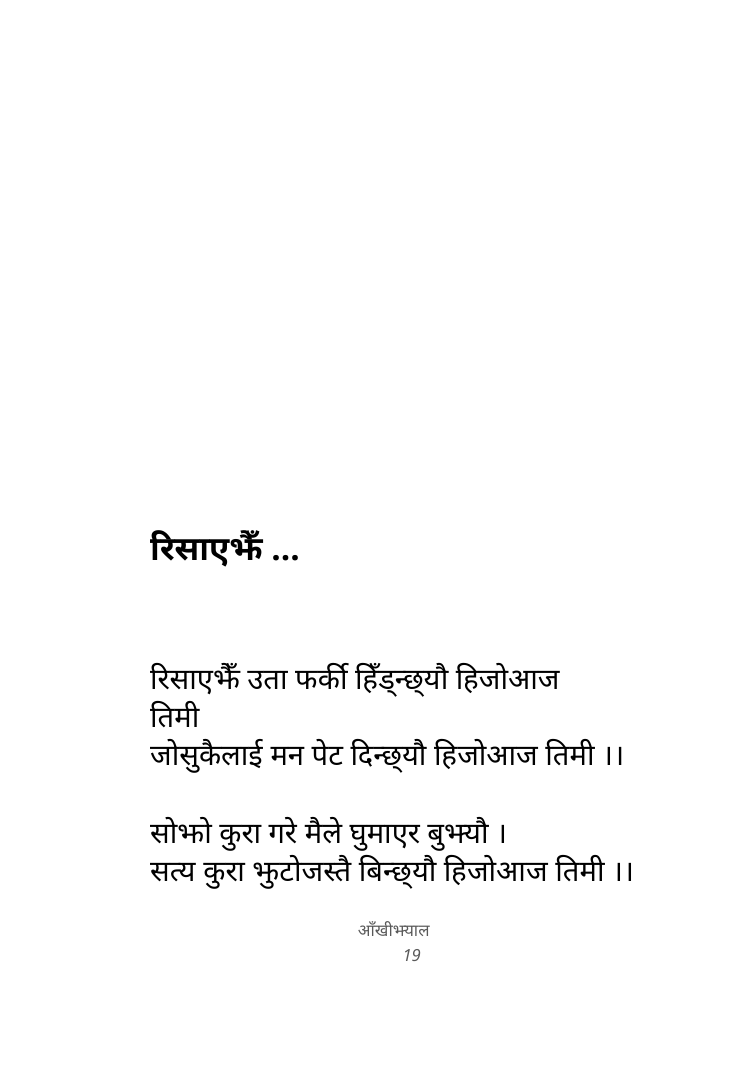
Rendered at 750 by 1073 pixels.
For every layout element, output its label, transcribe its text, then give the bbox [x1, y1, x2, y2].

subtitle रिसाएझैँ … [150, 530, 609, 573]
text सोझो कुरा गरे मैले घुमाएर बुझ्यौ । [150, 817, 609, 855]
text सत्य कुरा झुटोजस्तै बिन्छ्यौ हिजोआज तिमी ।। [150, 855, 684, 893]
text रिसाएझैँ उता फर्की हिँड्न्छ्यौ हिजोआज तिमी [150, 663, 609, 739]
text जोसुकैलाई मन पेट दिन्छ्यौ हिजोआज तिमी ।। [150, 739, 637, 777]
